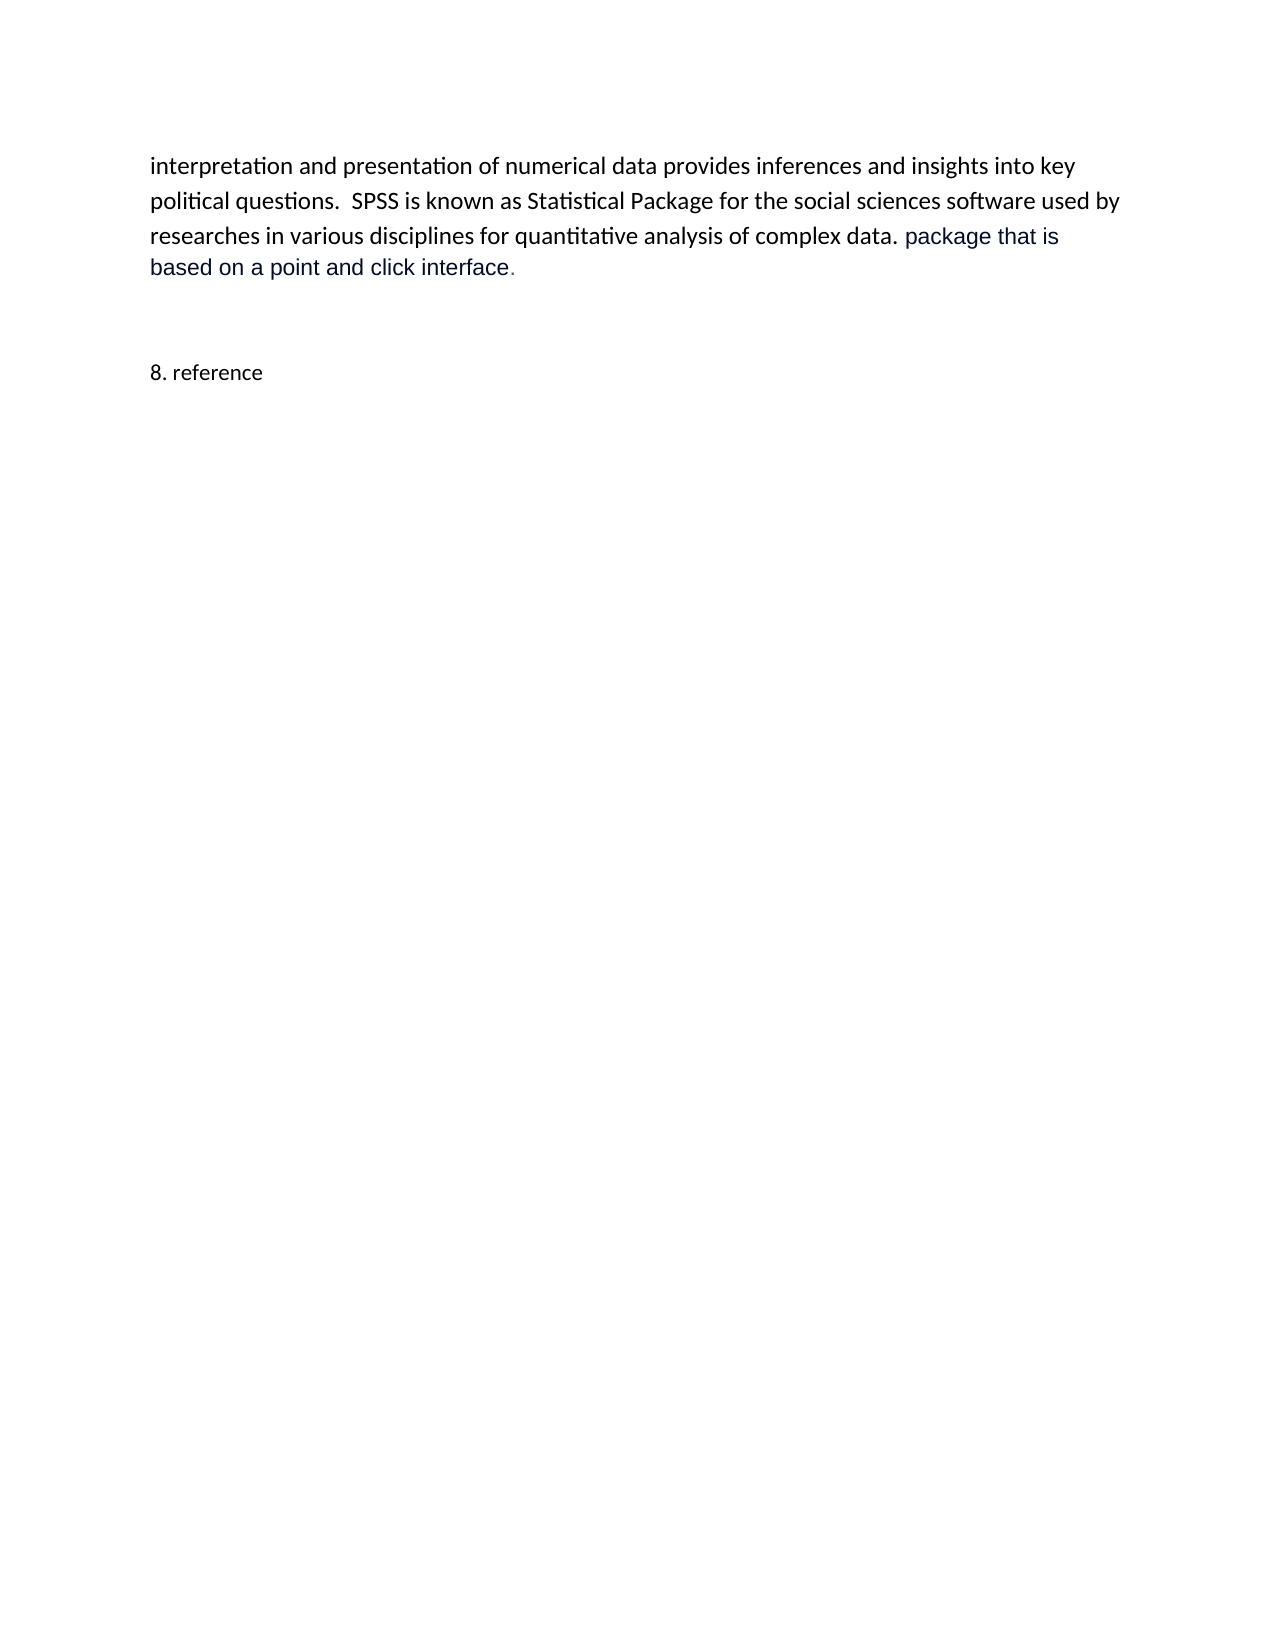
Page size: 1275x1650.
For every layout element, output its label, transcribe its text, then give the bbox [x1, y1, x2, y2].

text 8. reference [150, 358, 1125, 386]
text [150, 150, 1125, 281]
